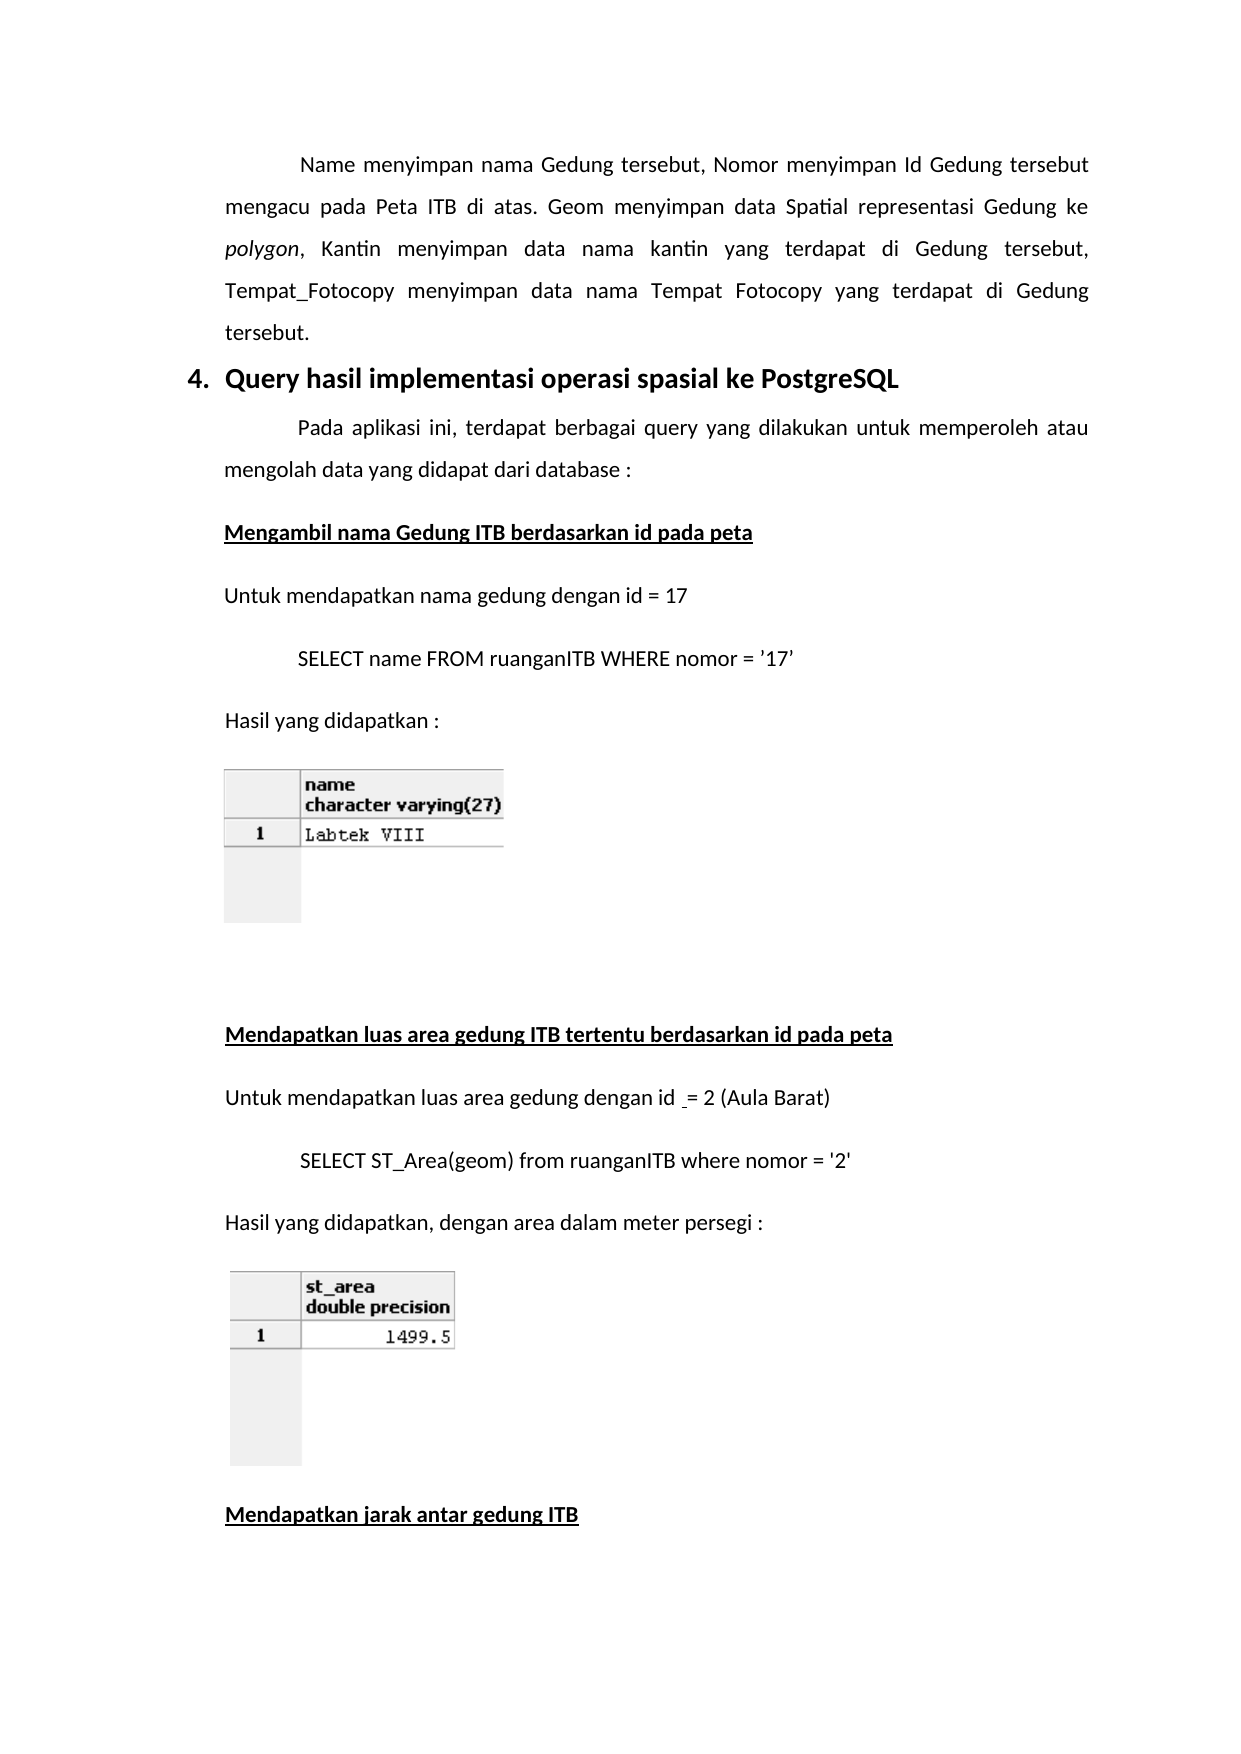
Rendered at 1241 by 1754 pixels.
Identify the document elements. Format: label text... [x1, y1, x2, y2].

text Hasil yang didapatkan : [150, 707, 1090, 734]
text SELECT ST_Area(geom) from ruanganITB where nomor = '2' [150, 1146, 1090, 1174]
text Mendapatkan jarak antar gedung ITB [150, 1500, 1090, 1528]
picture [223, 769, 504, 923]
text Mengambil nama Gedung ITB berdasarkan id pada peta [150, 518, 1090, 546]
text Mendapatkan luas area gedung ITB tertentu berdasarkan id pada peta [150, 1020, 1090, 1048]
text Untuk mendapatkan luas area gedung dengan id = 2 (Aula Barat) [150, 1083, 1090, 1111]
list Pada aplikasi ini, terdapat berbagai query yang dilakukan untuk memperoleh atau mengolah data yang didapat dari database : [224, 413, 1090, 483]
picture [230, 1271, 456, 1466]
list Name menyimpan nama Gedung tersebut, Nomor menyimpan Id Gedung tersebut mengacu pada Peta ITB di atas. Geom menyimpan data Spatial representasi Gedung ke polygon, Kantin menyimpan data nama kantin yang terdapat di Gedung tersebut, Tempat_Fotocopy menyimpan data nama Tempat Fotocopy yang terdapat di Gedung tersebut. [225, 150, 1090, 346]
text Hasil yang didapatkan, dengan area dalam meter persegi : [150, 1208, 1090, 1237]
list Query hasil implementasi operasi spasial ke PostgreSQL [187, 360, 1090, 396]
text Untuk mendapatkan nama gedung dengan id = 17 [150, 581, 1090, 609]
list SELECT name FROM ruanganITB WHERE nomor = ’17’ [224, 644, 1090, 672]
